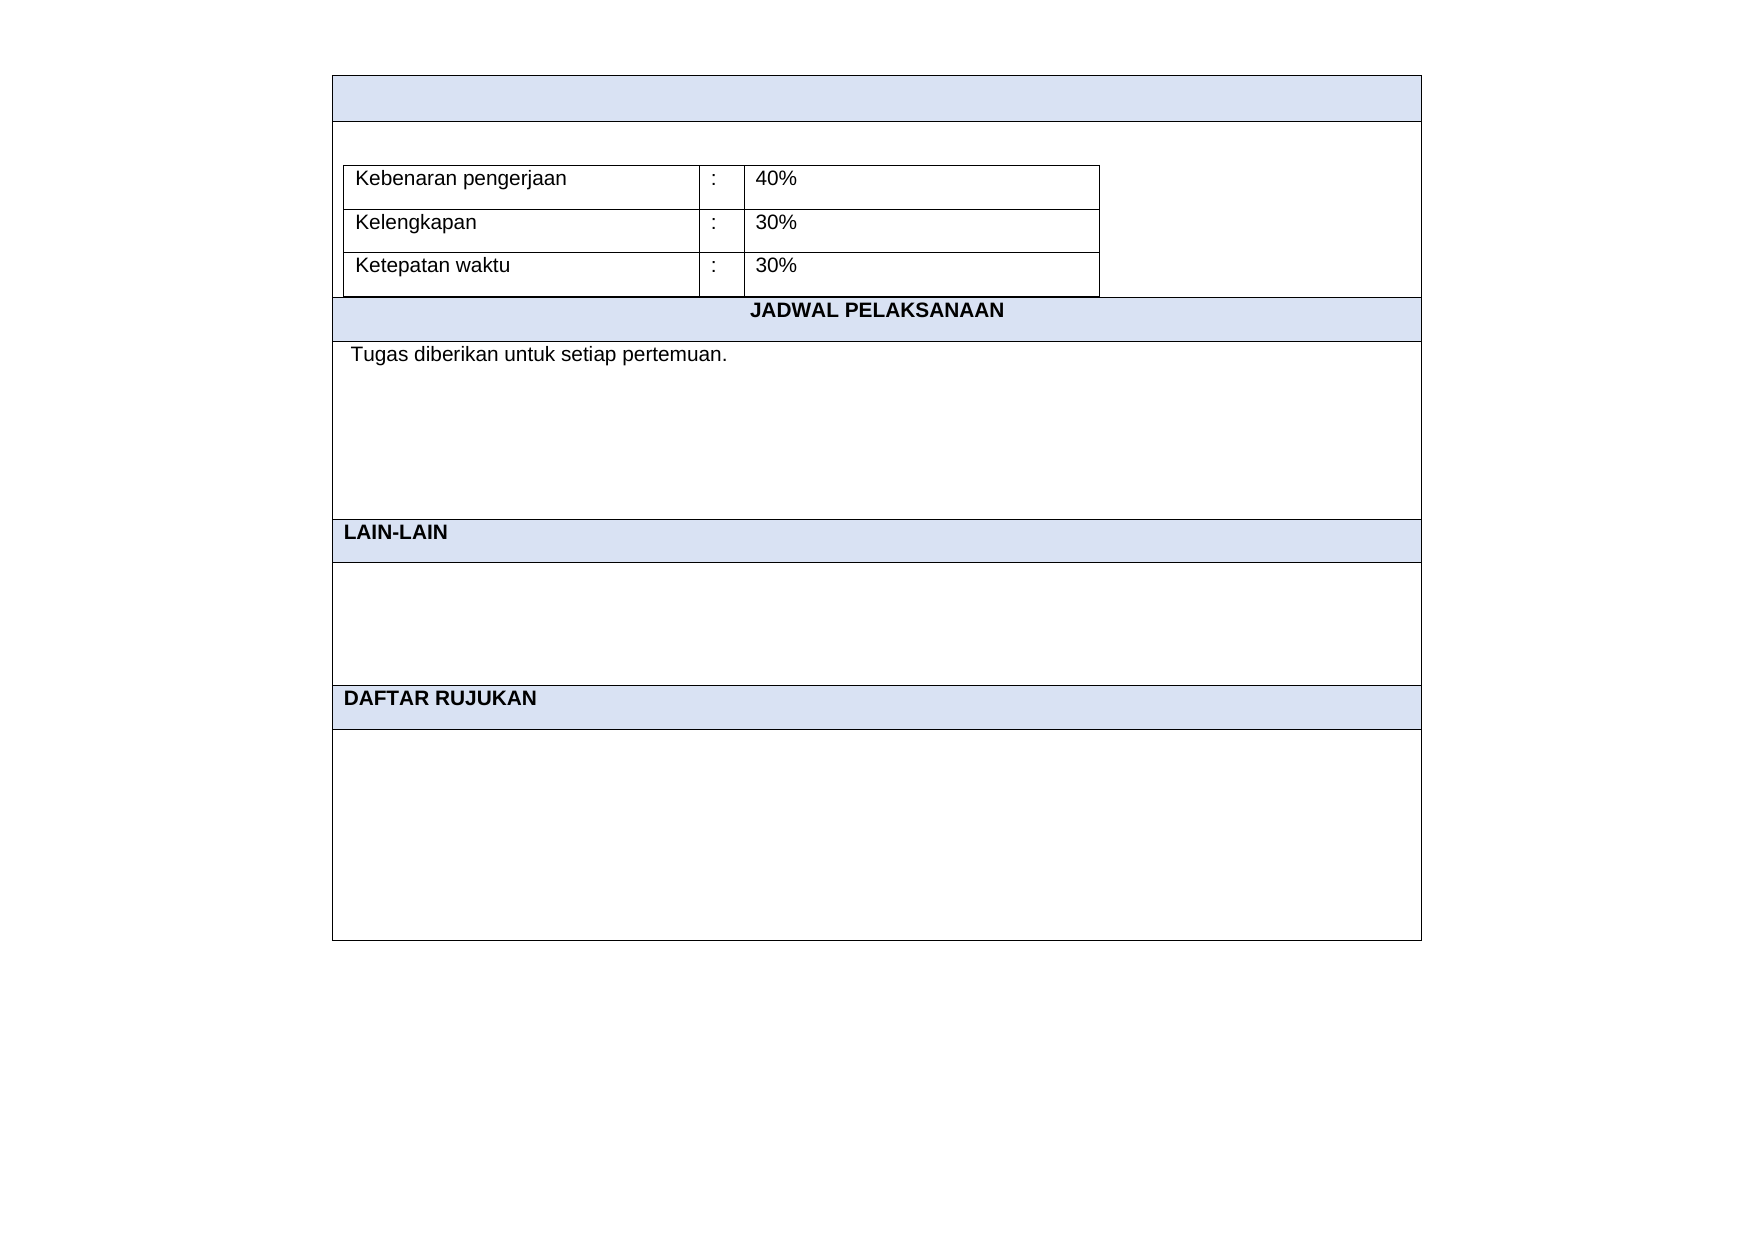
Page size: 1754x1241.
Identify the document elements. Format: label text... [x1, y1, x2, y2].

table_cell DAFTAR RUJUKAN [333, 686, 1421, 729]
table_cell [333, 76, 1421, 121]
table_cell [333, 122, 1421, 297]
table_cell [333, 730, 1421, 940]
table_cell [333, 563, 1421, 685]
table_cell Tugas diberikan untuk setiap pertemuan. [333, 342, 1421, 518]
table_cell LAIN-LAIN [333, 520, 1421, 562]
table_cell JADWAL PELAKSANAAN [333, 298, 1421, 341]
